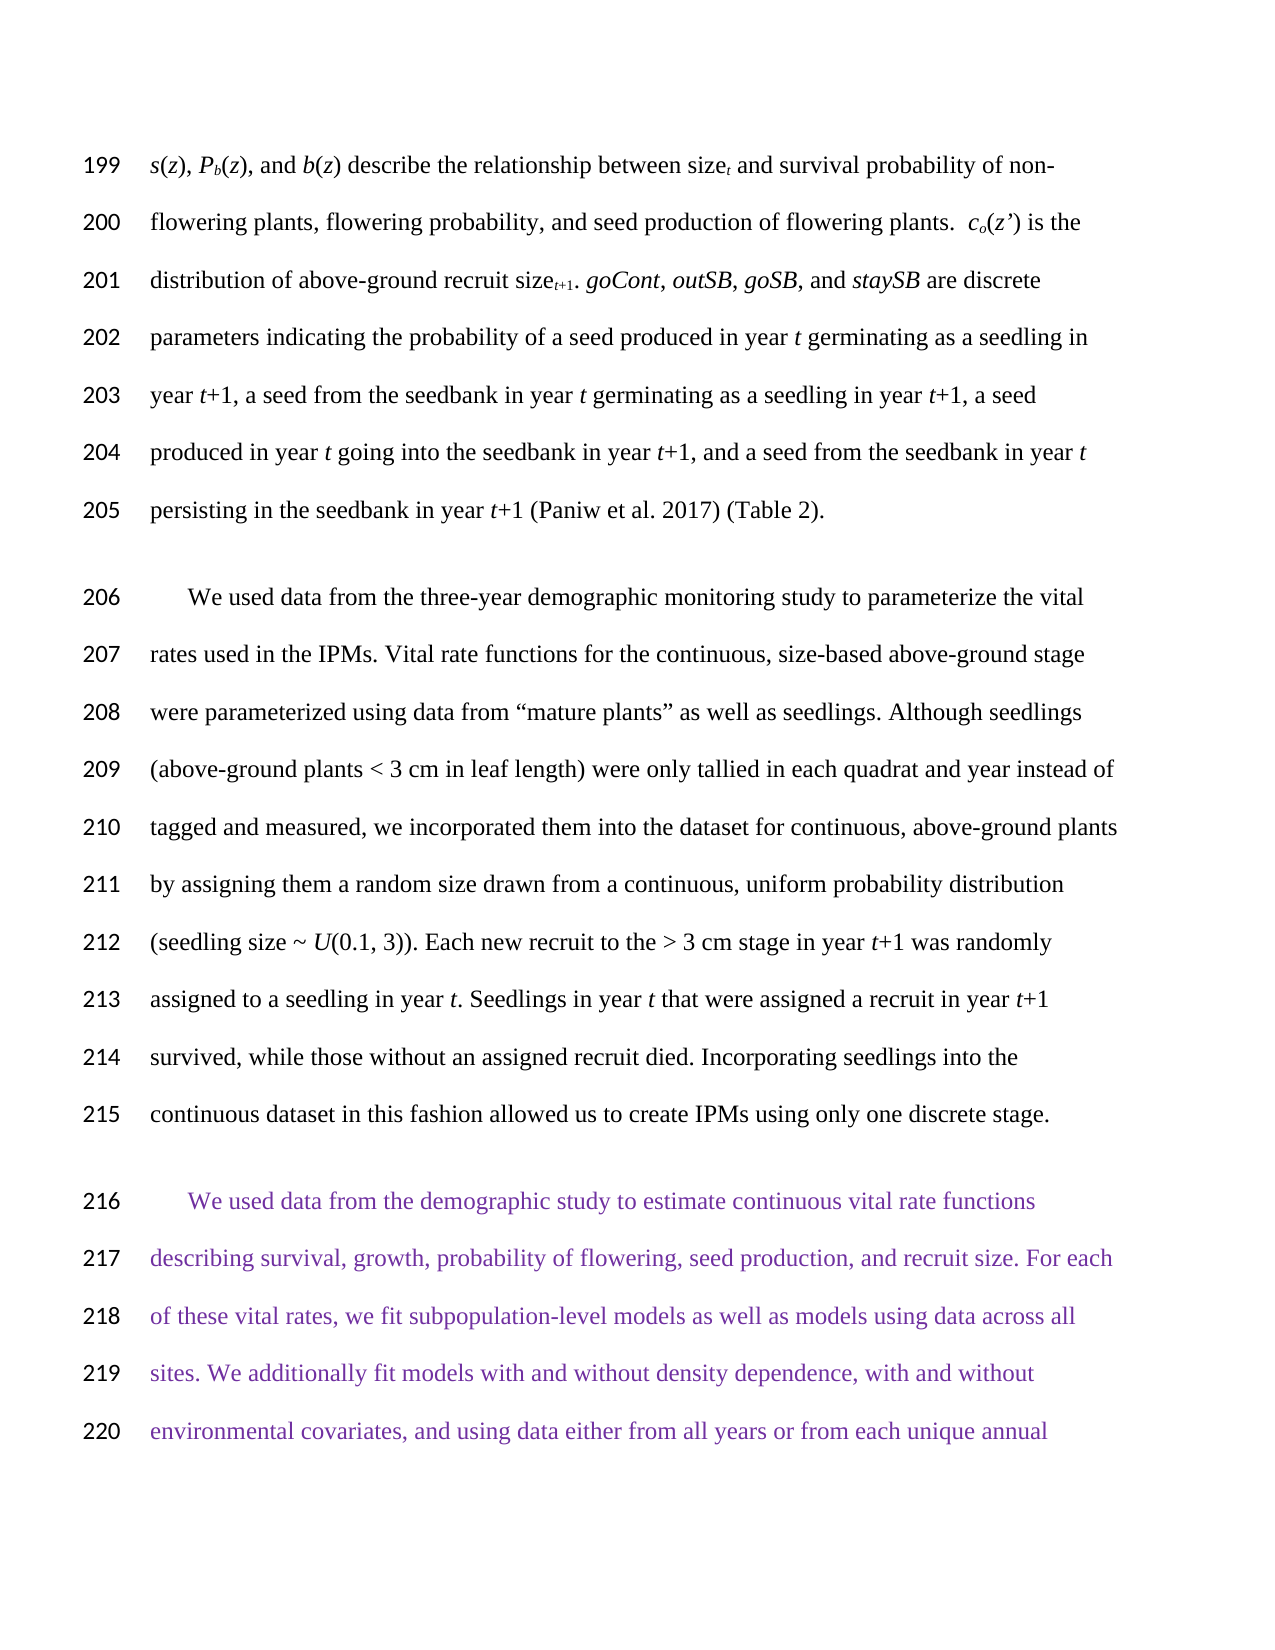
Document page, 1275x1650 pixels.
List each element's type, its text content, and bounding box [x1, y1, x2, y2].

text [150, 150, 1125, 524]
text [150, 1186, 1125, 1444]
text We used data from the three-year demographic monitoring study to parameterize the vital rates used in the IPMs. Vital rate functions for the continuous, size-based above-ground stage were parameterized using data from “mature plants” as well as seedlings. Although seedlings (above-ground plants < 3 cm in leaf length) were only tallied in each quadrat and year instead of tagged and measured, we incorporated them into the dataset for continuous, above-ground plants by assigning them a random size drawn from a continuous, uniform probability distribution (seedling size ~ U(0.1, 3)). Each new recruit to the > 3 cm stage in year t+1 was randomly assigned to a seedling in year t. Seedlings in year t that were assigned a recruit in year t+1 survived, while those without an assigned recruit died. Incorporating seedlings into the continuous dataset in this fashion allowed us to create IPMs using only one discrete stage. [150, 582, 1125, 1128]
